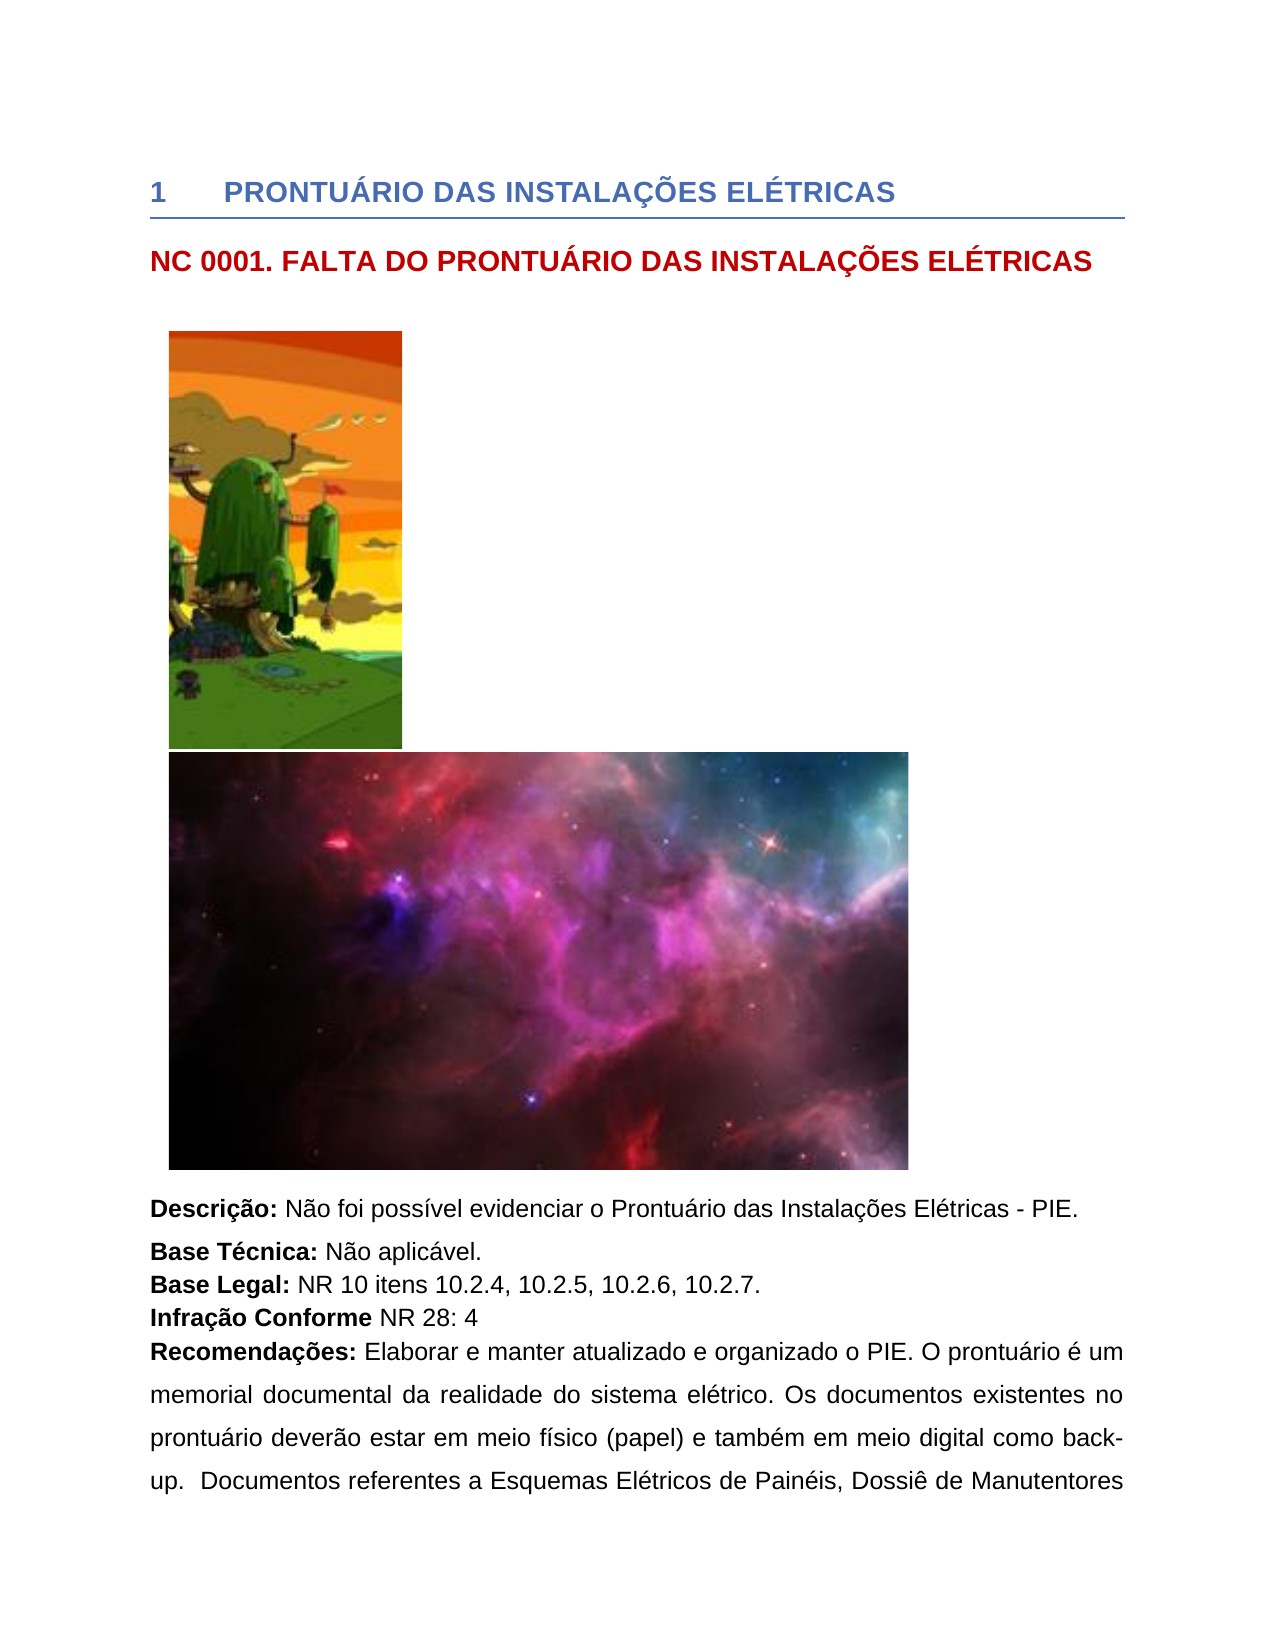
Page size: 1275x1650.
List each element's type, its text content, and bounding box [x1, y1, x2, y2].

text NR 28: 4 [150, 1303, 1125, 1332]
text NR 10 itens 10.2.4, 10.2.5, 10.2.6, 10.2.7. [150, 1270, 1125, 1299]
text Falta do Prontuário das Instalações Elétricas [150, 244, 1125, 277]
subtitle Prontuário das Instalações Elétricas [150, 175, 1125, 217]
picture [168, 752, 909, 1170]
text Não foi possível evidenciar o Prontuário das Instalações Elétricas - PIE. [150, 1194, 1125, 1223]
picture [168, 331, 403, 749]
text Não aplicável. [150, 1237, 1125, 1266]
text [150, 1336, 1125, 1494]
